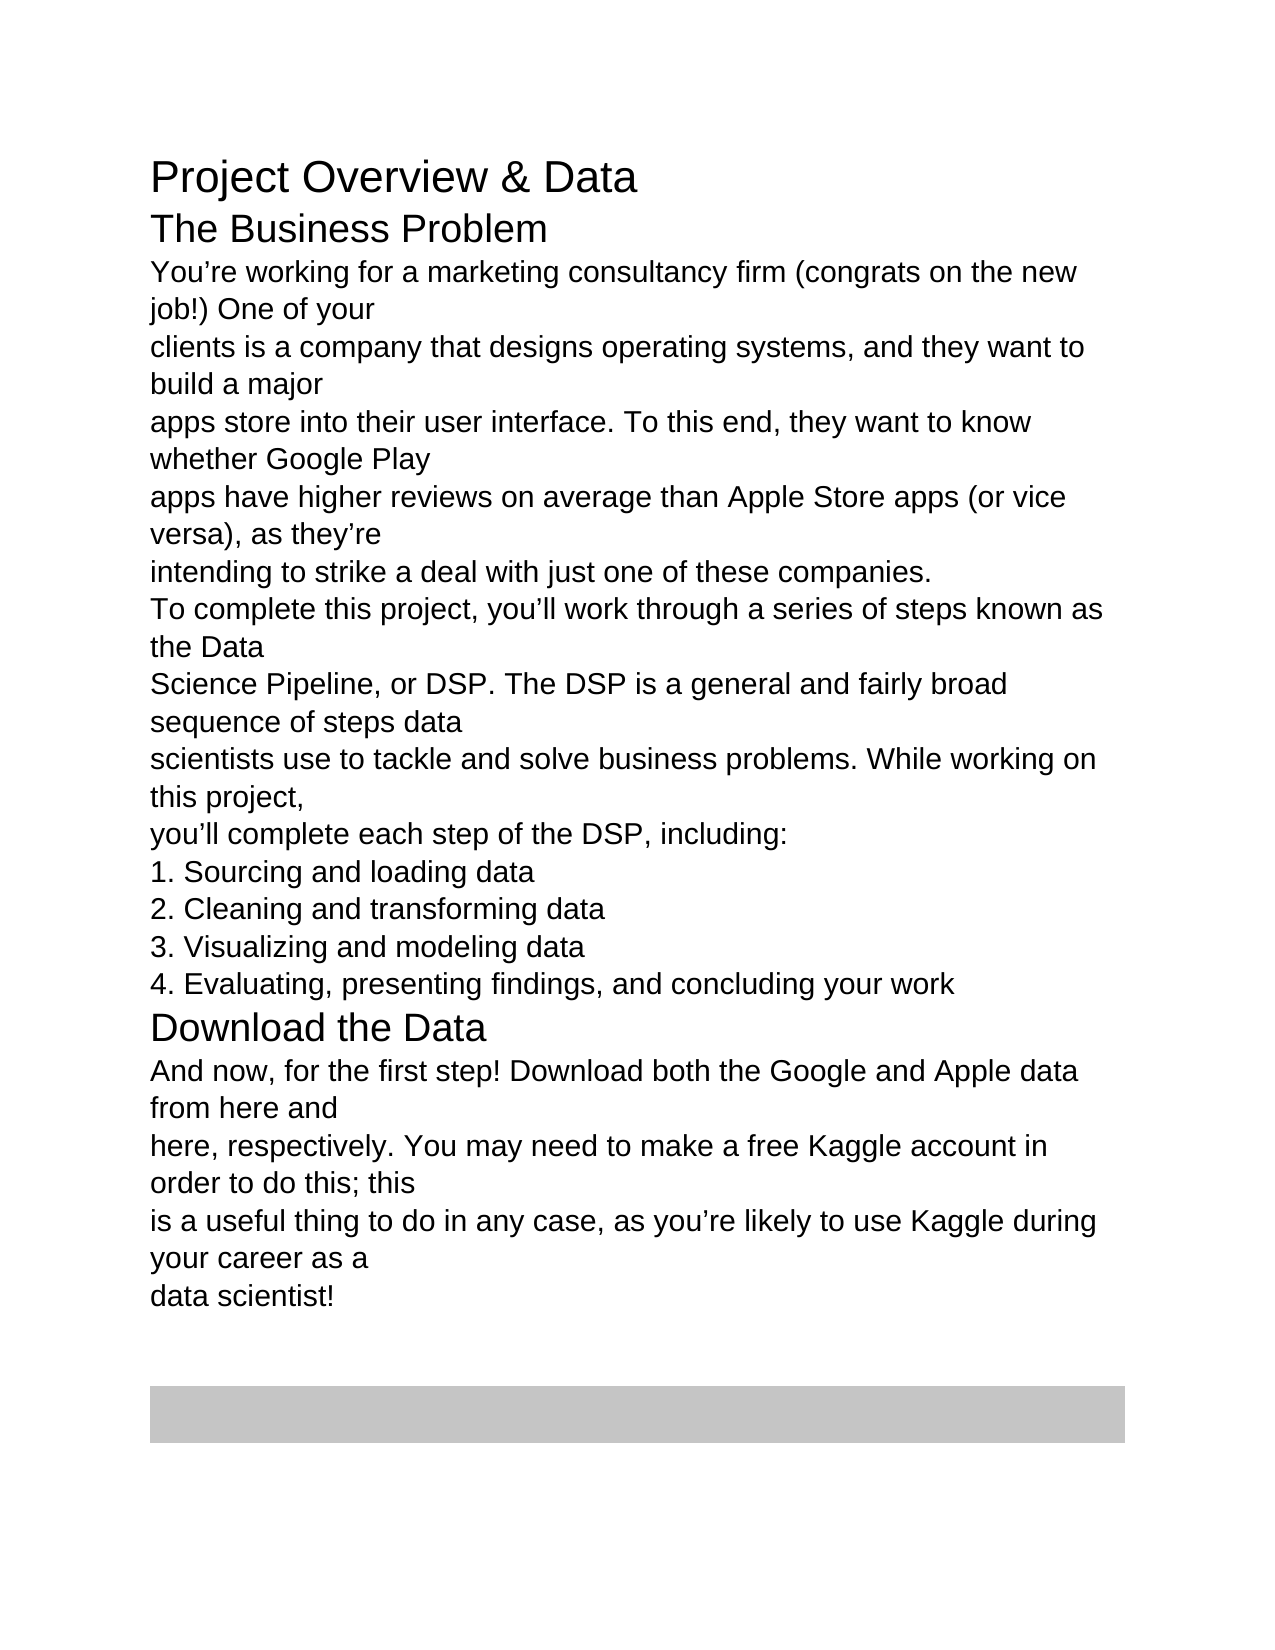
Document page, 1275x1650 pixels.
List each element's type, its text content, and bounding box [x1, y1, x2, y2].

text Project Overview & Data The Business Problem You’re working for a marketing consultancy firm (congrats on the new job!) One of your clients is a company that designs operating systems, and they want to build a major apps store into their user interface. To this end, they want to know whether Google Play apps have higher reviews on average than Apple Store apps (or vice versa), as they’re intending to strike a deal with just one of these companies. To complete this project, you’ll work through a series of steps known as the Data Science Pipeline, or DSP. The DSP is a general and fairly broad sequence of steps data scientists use to tackle and solve business problems. While working on this project, you’ll complete each step of the DSP, including: 1. Sourcing and loading data 2. Cleaning and transforming data 3. Visualizing and modeling data 4. Evaluating, presenting findings, and concluding your work Download the Data And now, for the first step! Download both the Google and Apple data from here and here, respectively. You may need to make a free Kaggle account in order to do this; this is a useful thing to do in any case, as you’re likely to use Kaggle during your career as a data scientist! [150, 150, 1125, 1313]
